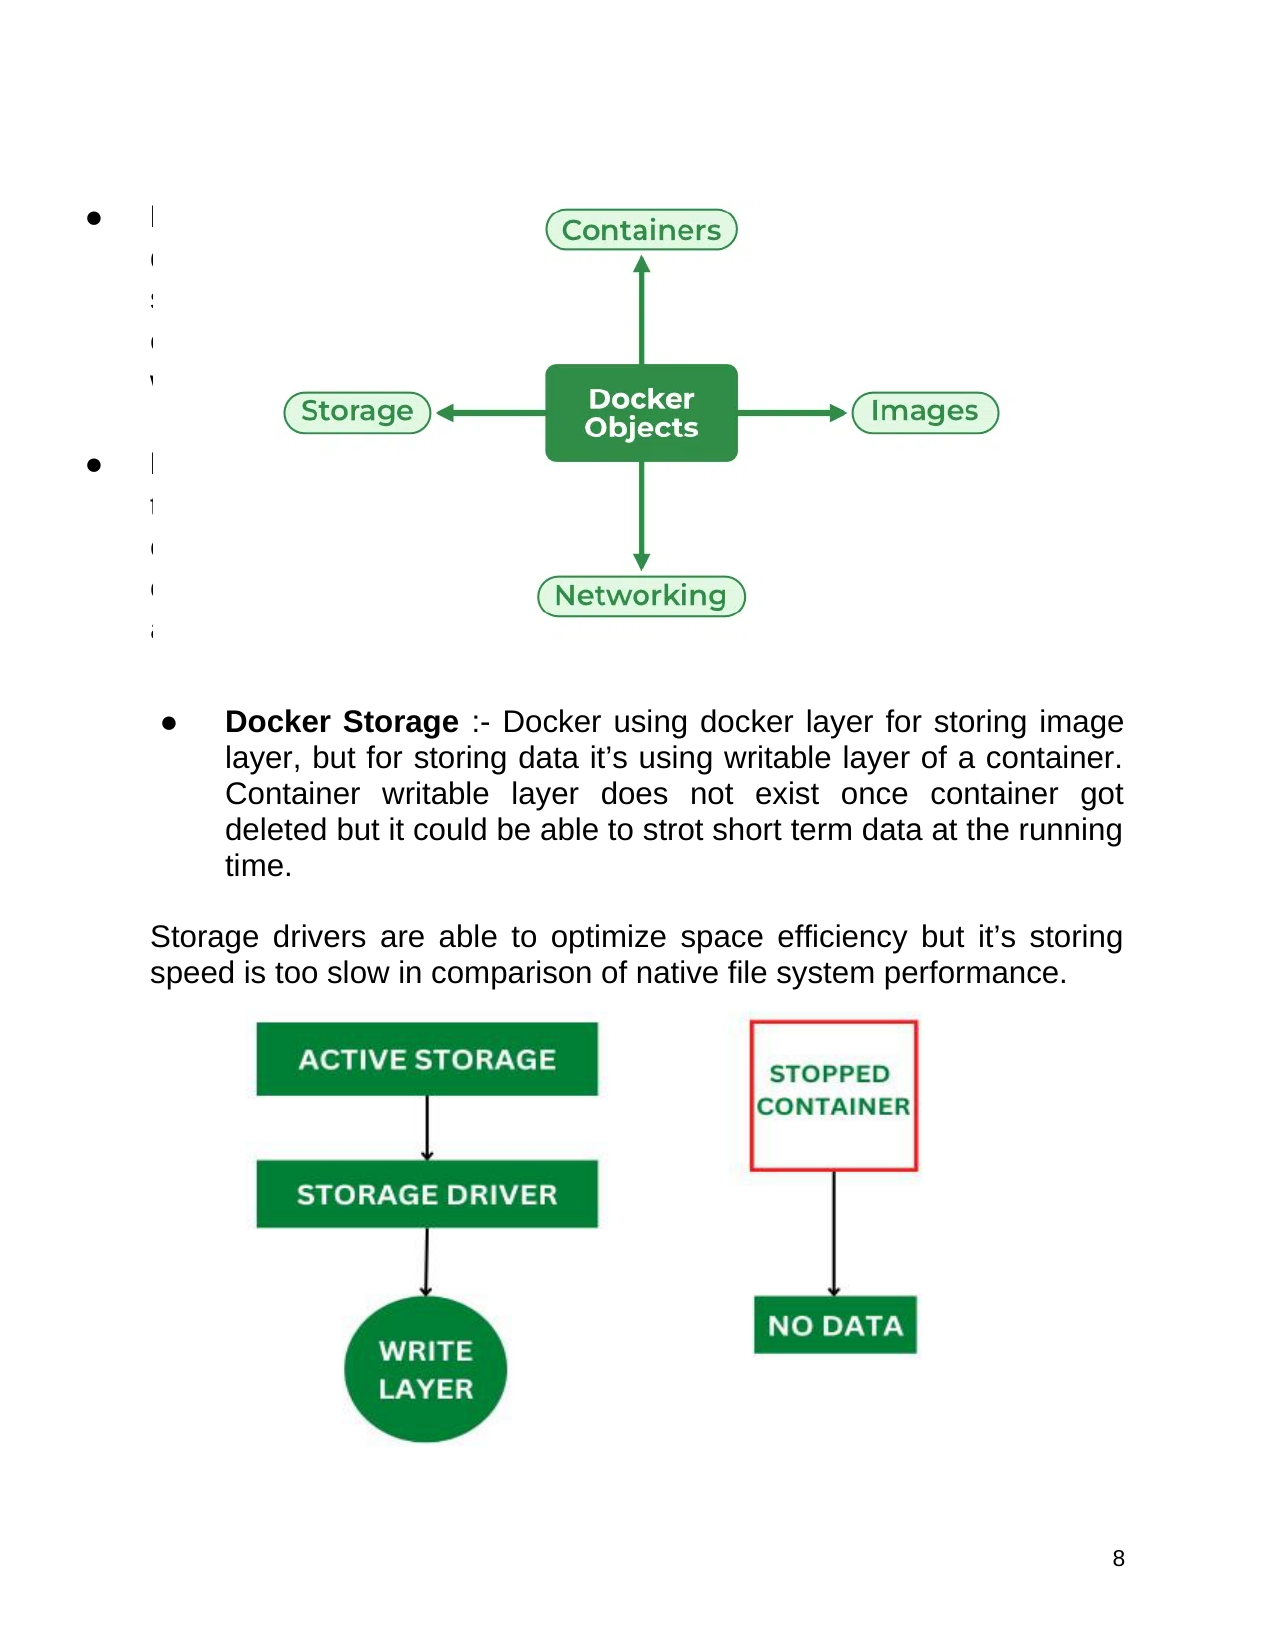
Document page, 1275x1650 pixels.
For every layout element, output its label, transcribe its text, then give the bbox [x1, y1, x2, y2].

list Docker Storage :- Docker using docker layer for storing image layer, but for storing data it’s using writable layer of a container. Container writable layer does not exist once container got deleted but it could be able to strot short term data at the running time. [159, 703, 1125, 882]
text Storage drivers are able to optimize space efficiency but it’s storing speed is too slow in comparison of native file system performance. [150, 918, 1125, 990]
picture [153, 168, 1129, 657]
picture [150, 990, 1114, 1479]
